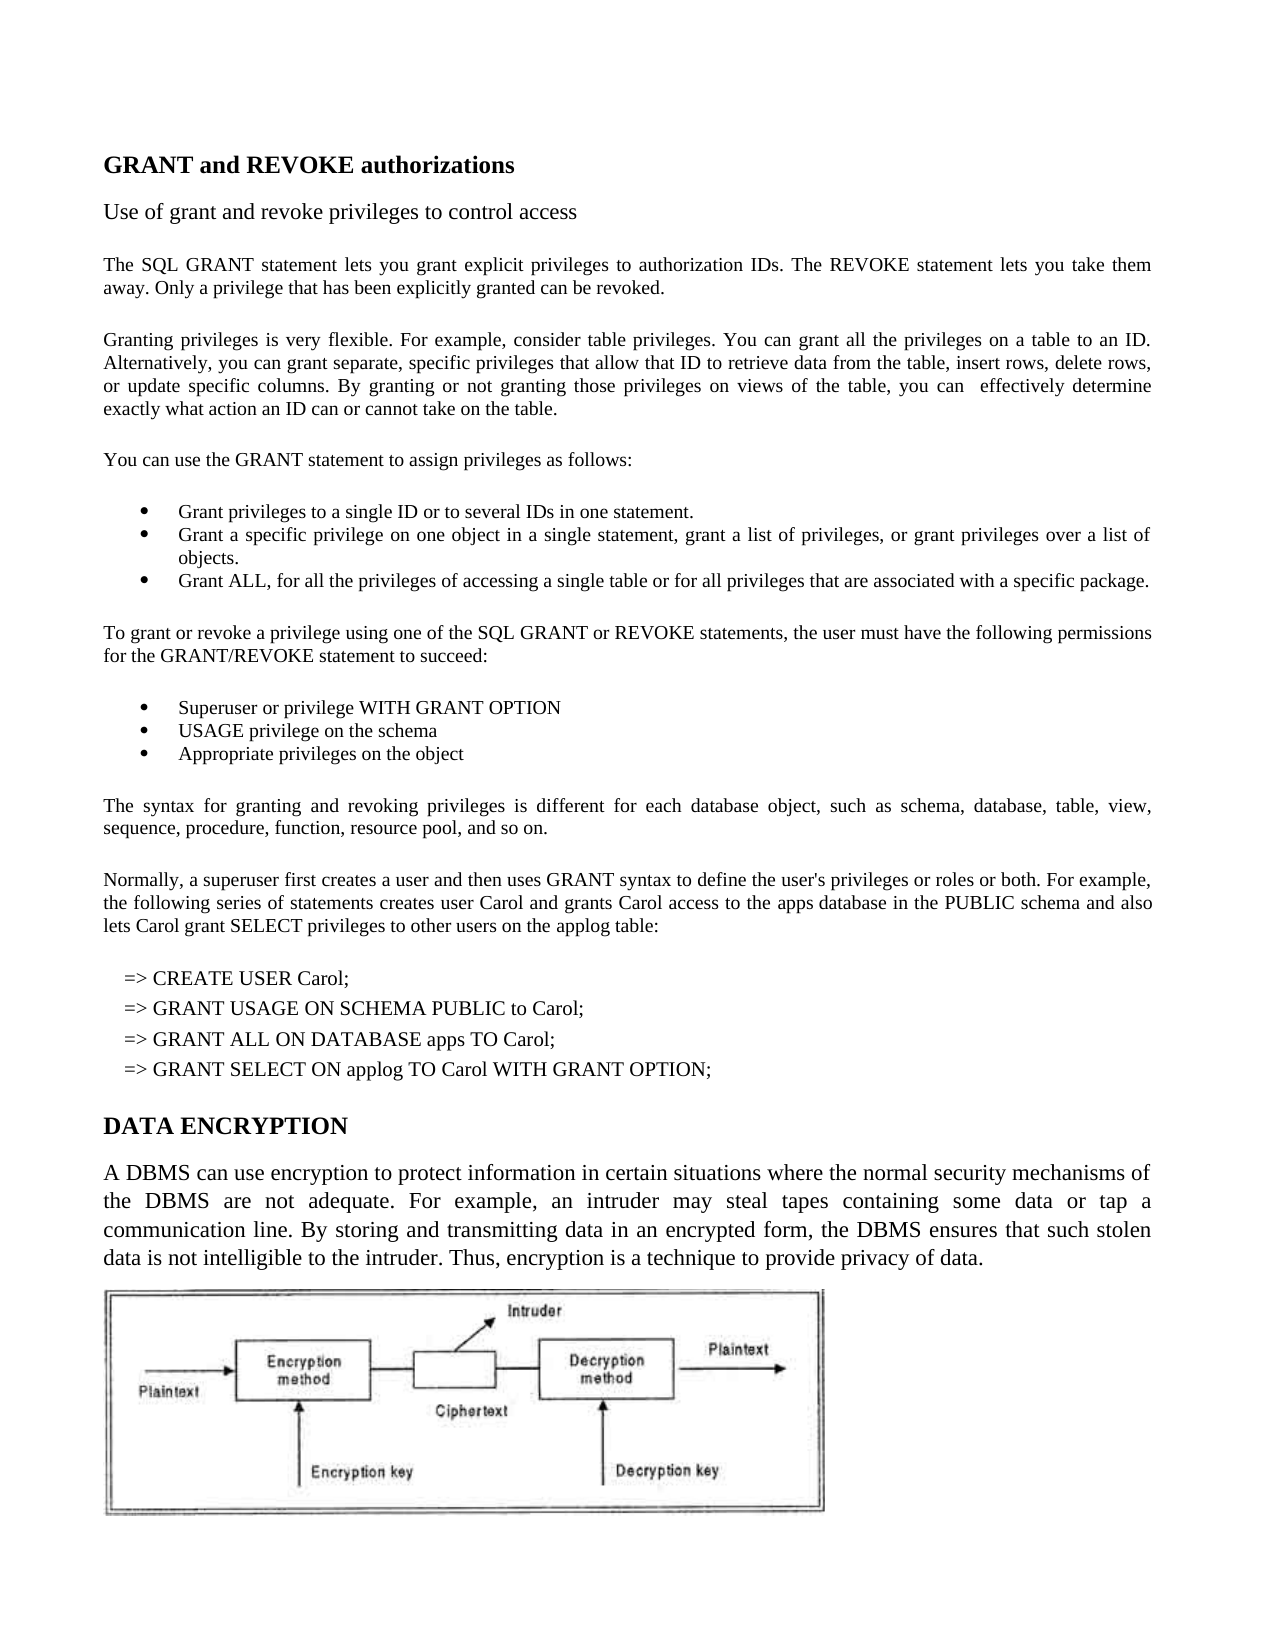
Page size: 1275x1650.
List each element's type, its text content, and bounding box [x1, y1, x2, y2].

text => CREATE USER Carol; [124, 966, 1141, 990]
text The SQL GRANT statement lets you grant explicit privileges to authorization IDs. The REVOKE statement lets you take them away. Only a privilege that has been explicitly granted can be revoked. [103, 253, 1153, 299]
text You can use the GRANT statement to assign privileges as follows: [103, 448, 1153, 471]
text => GRANT USAGE ON SCHEMA PUBLIC to Carol; [124, 996, 1141, 1020]
text Use of grant and revoke privileges to control access [103, 198, 1153, 224]
list Grant ALL, for all the privileges of accessing a single table or for all privileges that are associated with a specific package. [141, 569, 1153, 592]
text => GRANT ALL ON DATABASE apps TO Carol; [124, 1027, 1141, 1051]
text A DBMS can use encryption to protect information in certain situations where the normal security mechanisms of the DBMS are not adequate. For example, an intruder may steal tapes containing some data or tap a communication line. By storing and transmitting data in an encrypted form, the DBMS ensures that such stolen data is not intelligible to the intruder. Thus, encryption is a technique to provide privacy of data. [103, 1159, 1153, 1271]
list USAGE privilege on the schema [141, 719, 1153, 742]
list Grant privileges to a single ID or to several IDs in one statement. [141, 500, 1153, 523]
picture [103, 1289, 825, 1516]
subtitle GRANT and REVOKE authorizations [103, 150, 1153, 179]
text Granting privileges is very flexible. For example, consider table privileges. You can grant all the privileges on a table to an ID. Alternatively, you can grant separate, specific privileges that allow that ID to retrieve data from the table, insert rows, delete rows, or update specific columns. By granting or not granting those privileges on views of the table, you can effectively determine exactly what action an ID can or cannot take on the table. [103, 328, 1153, 419]
list Appropriate privileges on the object [141, 742, 1153, 764]
text Normally, a superuser first creates a user and then uses GRANT syntax to define the user's privileges or roles or both. For example, the following series of statements creates user Carol and grants Carol access to the apps database in the PUBLIC schema and also lets Carol grant SELECT privileges to other users on the applog table: [103, 868, 1153, 937]
list Superuser or privilege WITH GRANT OPTION [141, 696, 1153, 719]
subtitle DATA ENCRYPTION [103, 1111, 1153, 1140]
text => GRANT SELECT ON applog TO Carol WITH GRANT OPTION; [124, 1057, 1141, 1081]
text To grant or revoke a privilege using one of the SQL GRANT or REVOKE statements, the user must have the following permissions for the GRANT/REVOKE statement to succeed: [103, 621, 1153, 667]
list Grant a specific privilege on one object in a single statement, grant a list of privileges, or grant privileges over a list of objects. [141, 523, 1153, 569]
text The syntax for granting and revoking privileges is different for each database object, such as schema, database, table, view, sequence, procedure, function, resource pool, and so on. [103, 793, 1153, 839]
